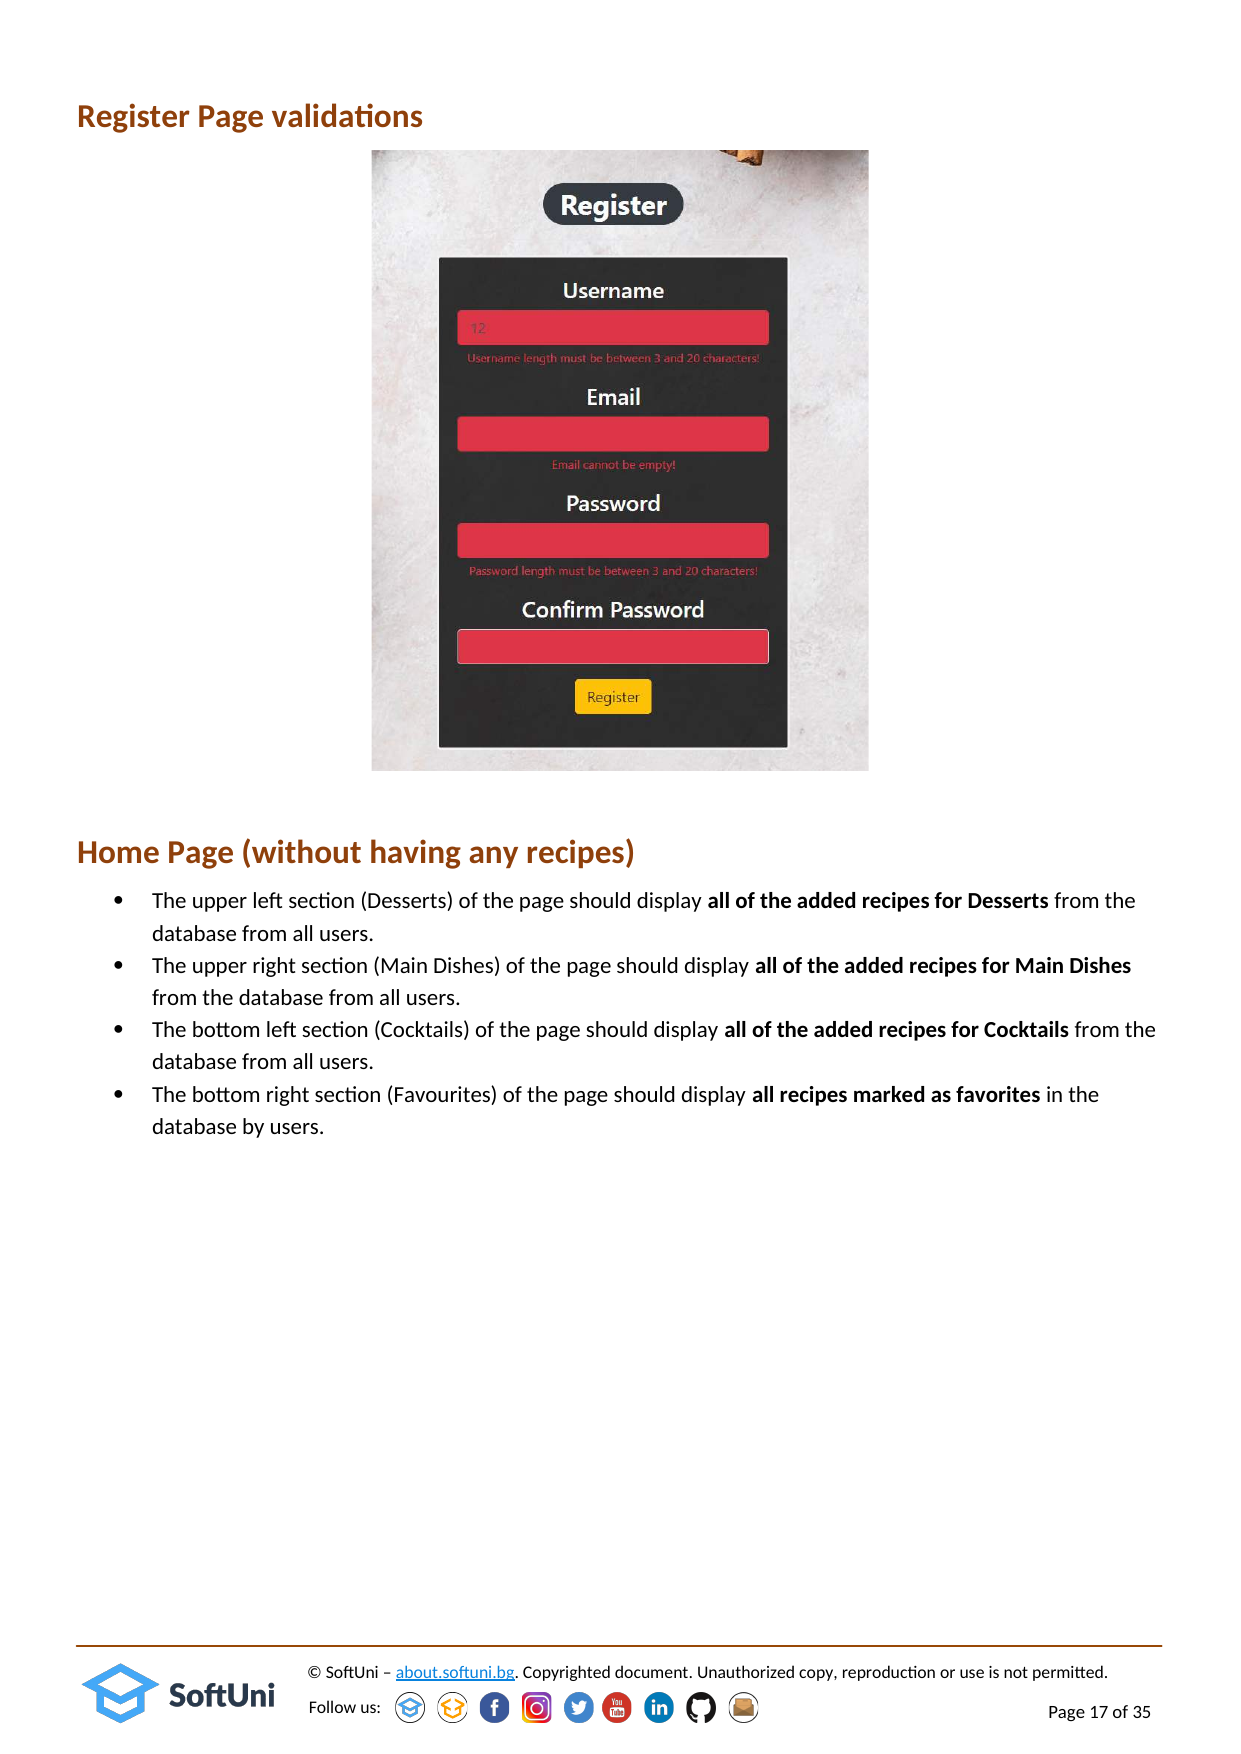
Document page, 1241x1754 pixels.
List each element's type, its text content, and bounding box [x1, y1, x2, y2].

picture [658, 1705, 667, 1714]
picture [602, 1692, 632, 1723]
picture [665, 1714, 674, 1723]
subtitle Register Page validations [77, 95, 1163, 136]
picture [644, 1692, 653, 1701]
list The upper left section (Desserts) of the page should display all of the added recipes for Desserts from the database from all users. [114, 887, 1163, 947]
picture [479, 1692, 510, 1723]
list The bottom right section (Favourites) of the page should display all recipes marked as favorites in the database by users. [114, 1080, 1163, 1140]
picture [686, 1692, 716, 1723]
picture [437, 1692, 468, 1723]
picture [395, 1692, 425, 1723]
list The bottom left section (Cocktails) of the page should display all of the added recipes for Cocktails from the database from all users. [114, 1015, 1163, 1076]
picture [665, 1692, 674, 1701]
picture [75, 1658, 281, 1729]
picture [644, 1714, 653, 1723]
subtitle Home Page (without having any recipes) [77, 831, 1163, 872]
list The upper right section (Main Dishes) of the page should display all of the added recipes for Main Dishes from the database from all users. [114, 951, 1163, 1011]
picture [564, 1692, 594, 1723]
picture [371, 150, 869, 771]
picture [522, 1692, 552, 1723]
picture [728, 1692, 759, 1723]
